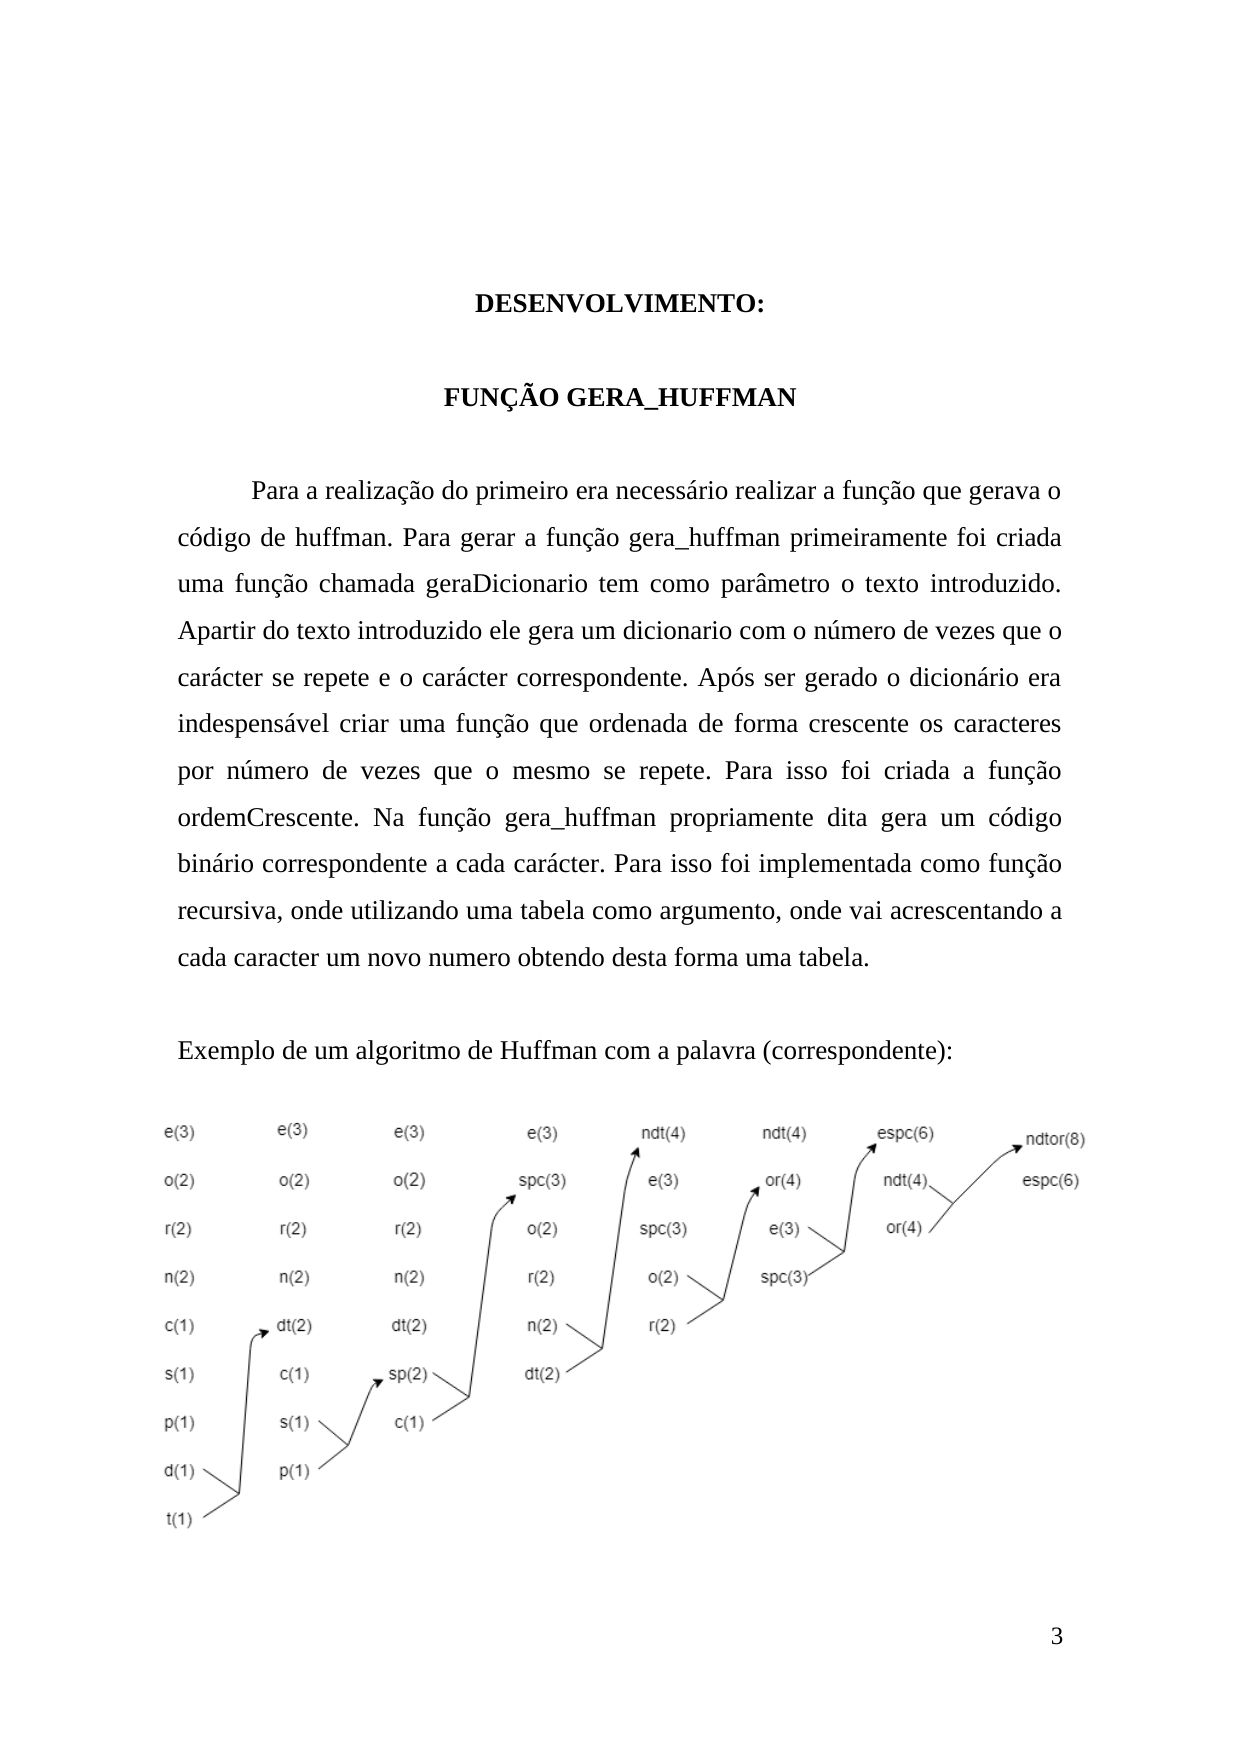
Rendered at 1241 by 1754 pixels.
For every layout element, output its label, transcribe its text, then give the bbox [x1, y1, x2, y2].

text Desenvolvimento: [177, 288, 1063, 319]
text Exemplo de um algoritmo de Huffman com a palavra (correspondente): [177, 1034, 1063, 1065]
text Função gera_huffman [177, 381, 1063, 412]
picture [154, 1111, 1096, 1530]
text Para a realização do primeiro era necessário realizar a função que gerava o código de huffman. Para gerar a função gera_huffman primeiramente foi criada uma função chamada geraDicionario tem como parâmetro o texto introduzido. Apartir do texto introduzido ele gera um dicionario com o número de vezes que o carácter se repete e o carácter correspondente. Após ser gerado o dicionário era indespensável criar uma função que ordenada de forma crescente os caracteres por número de vezes que o mesmo se repete. Para isso foi criada a função ordemCrescente. Na função gera_huffman propriamente dita gera um código binário correspondente a cada carácter. Para isso foi implementada como função recursiva, onde utilizando uma tabela como argumento, onde vai acrescentando a cada caracter um novo numero obtendo desta forma uma tabela. [177, 474, 1063, 972]
